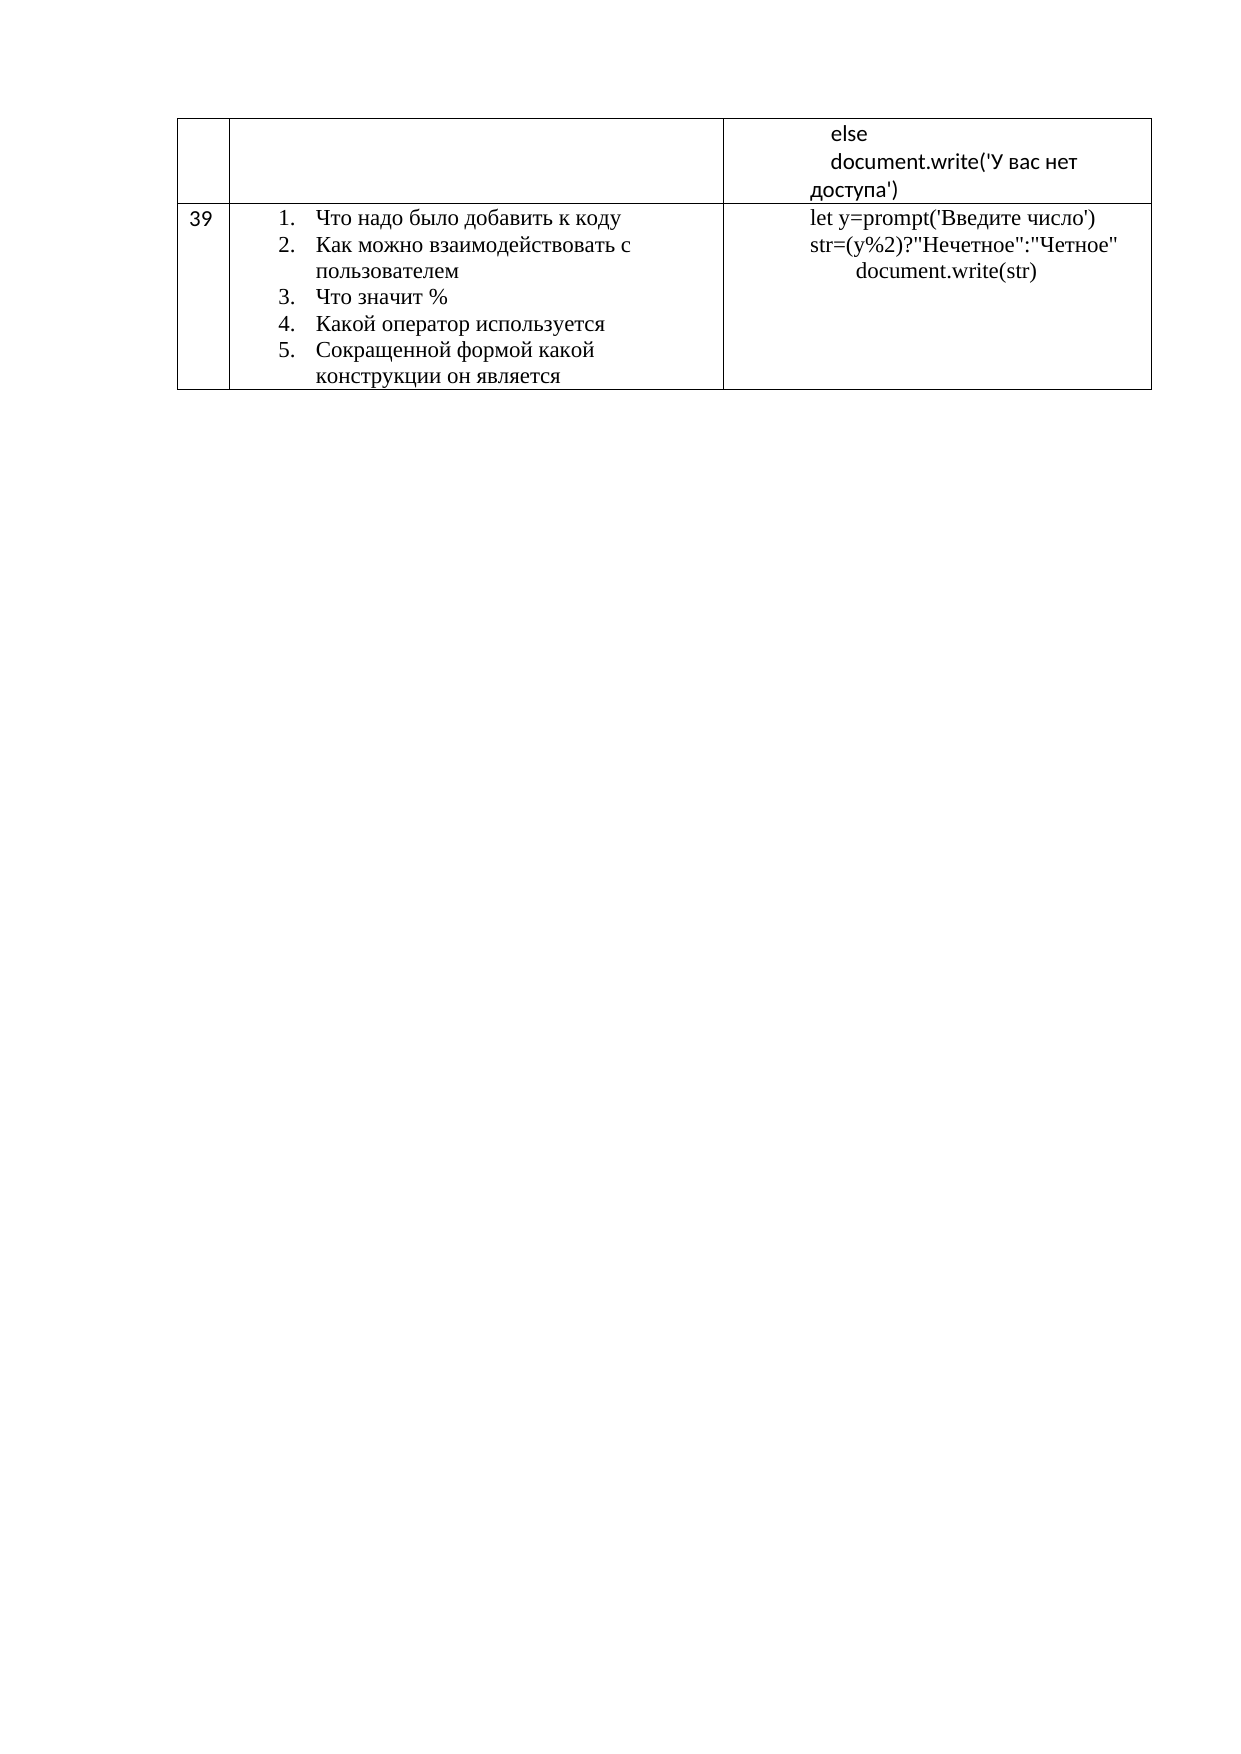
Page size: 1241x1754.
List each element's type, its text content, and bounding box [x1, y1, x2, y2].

table_cell 38 [178, 119, 229, 203]
table_cell 39 [178, 204, 229, 389]
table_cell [230, 119, 723, 203]
table_cell Что надо было добавить к коду Как можно взаимодействовать с пользователем Что значит % Какой оператор используется Сокращенной формой какой конструкции он является [230, 204, 723, 389]
table_cell let y=prompt('Введите число') str=(y%2)?"Нечетное":"Четное" document.write(str) [724, 204, 1151, 389]
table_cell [724, 119, 1151, 203]
